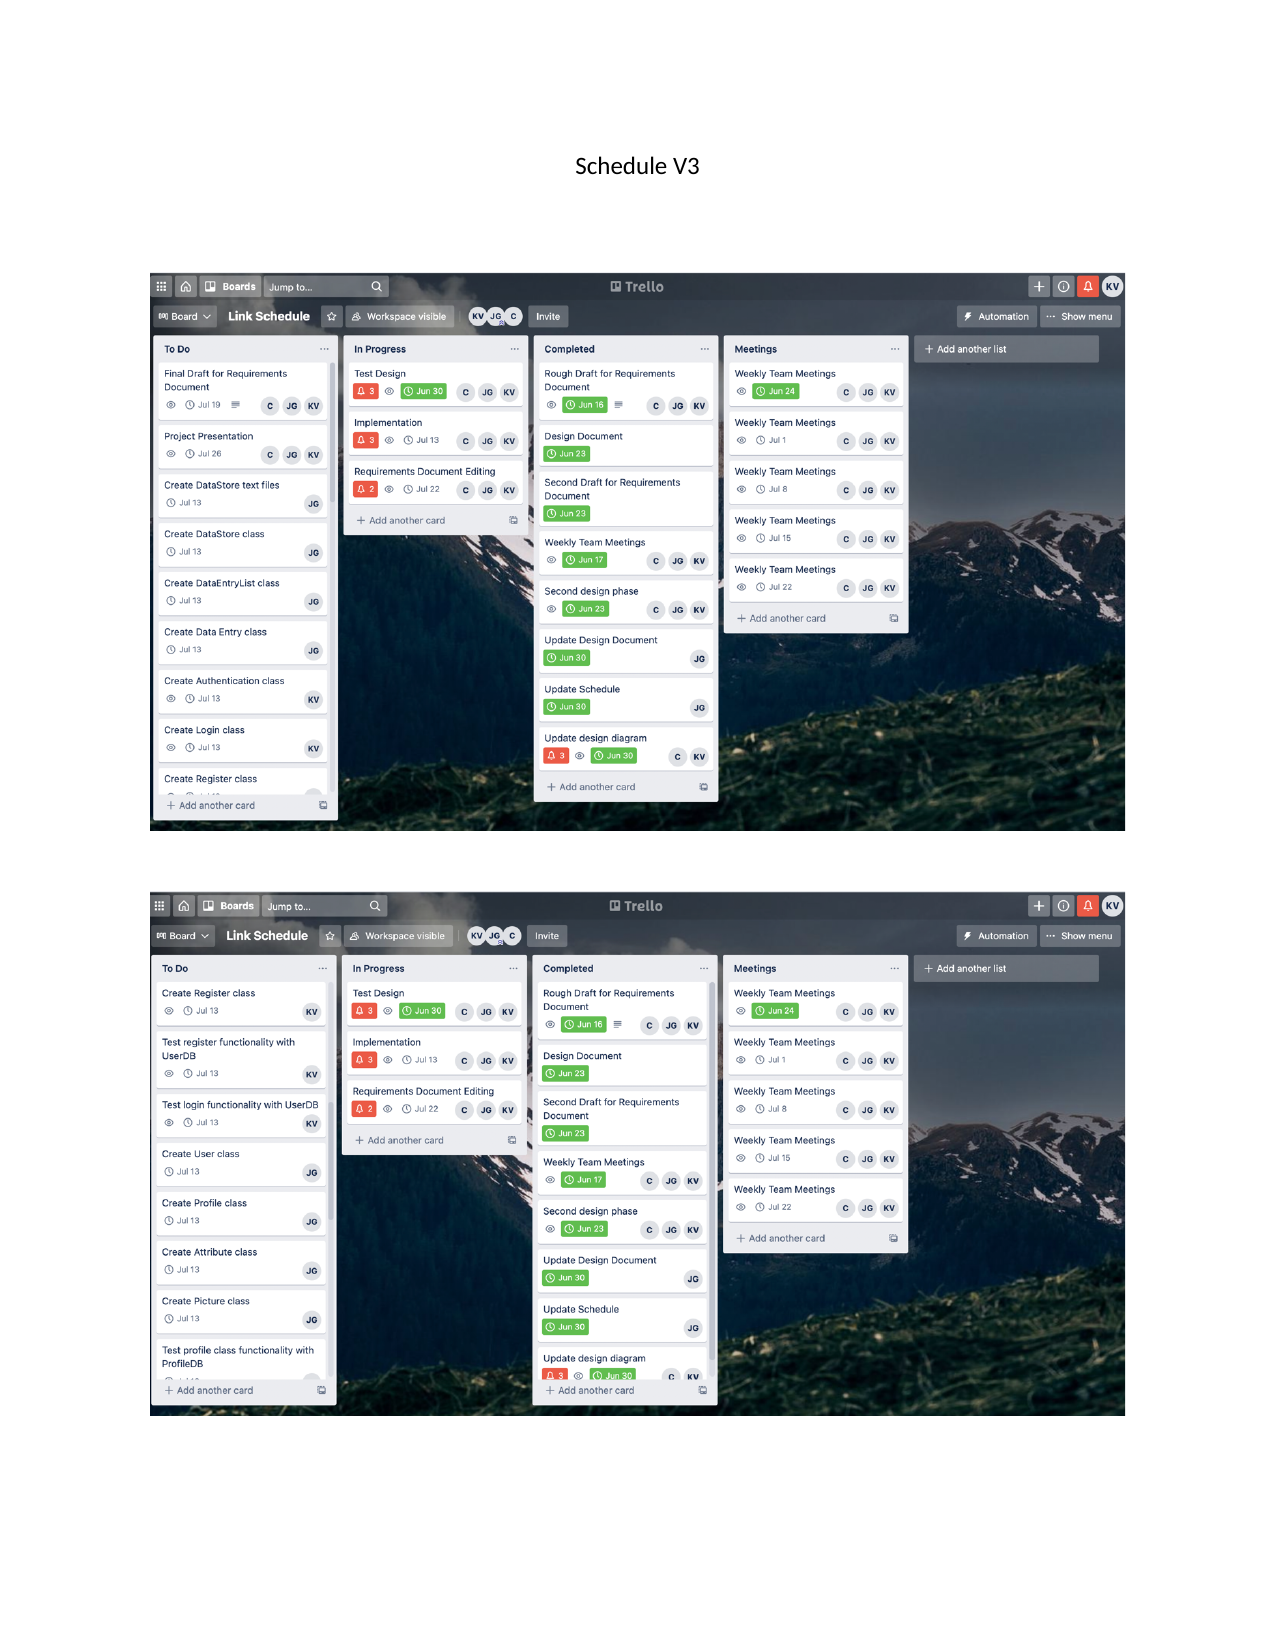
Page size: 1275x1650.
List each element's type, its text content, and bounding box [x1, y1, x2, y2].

text Schedule V3 [150, 150, 1125, 181]
picture [150, 272, 1125, 831]
picture [150, 891, 1125, 1416]
